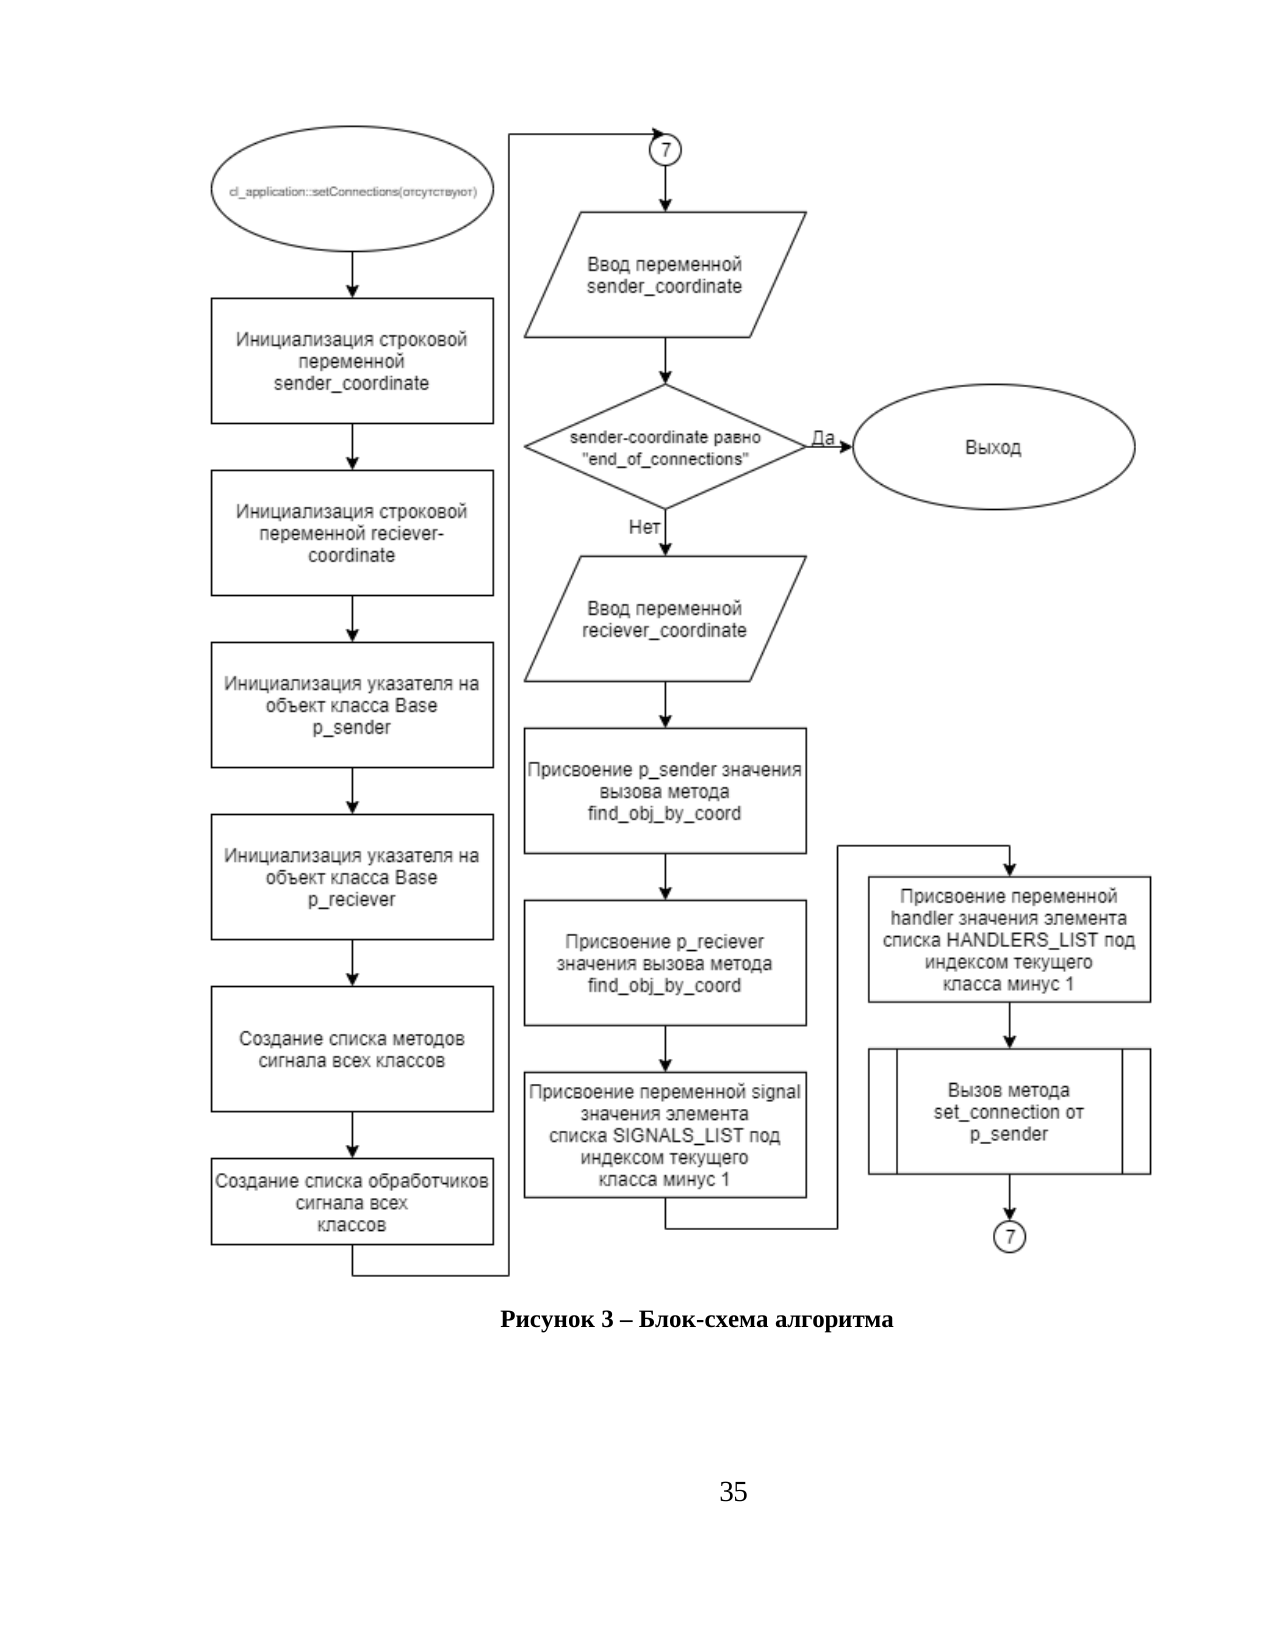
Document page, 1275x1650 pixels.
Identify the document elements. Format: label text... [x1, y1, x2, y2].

subtitle Рисунок 3 – Блок-схема алгоритма [246, 1304, 1148, 1333]
picture [197, 118, 1197, 1291]
